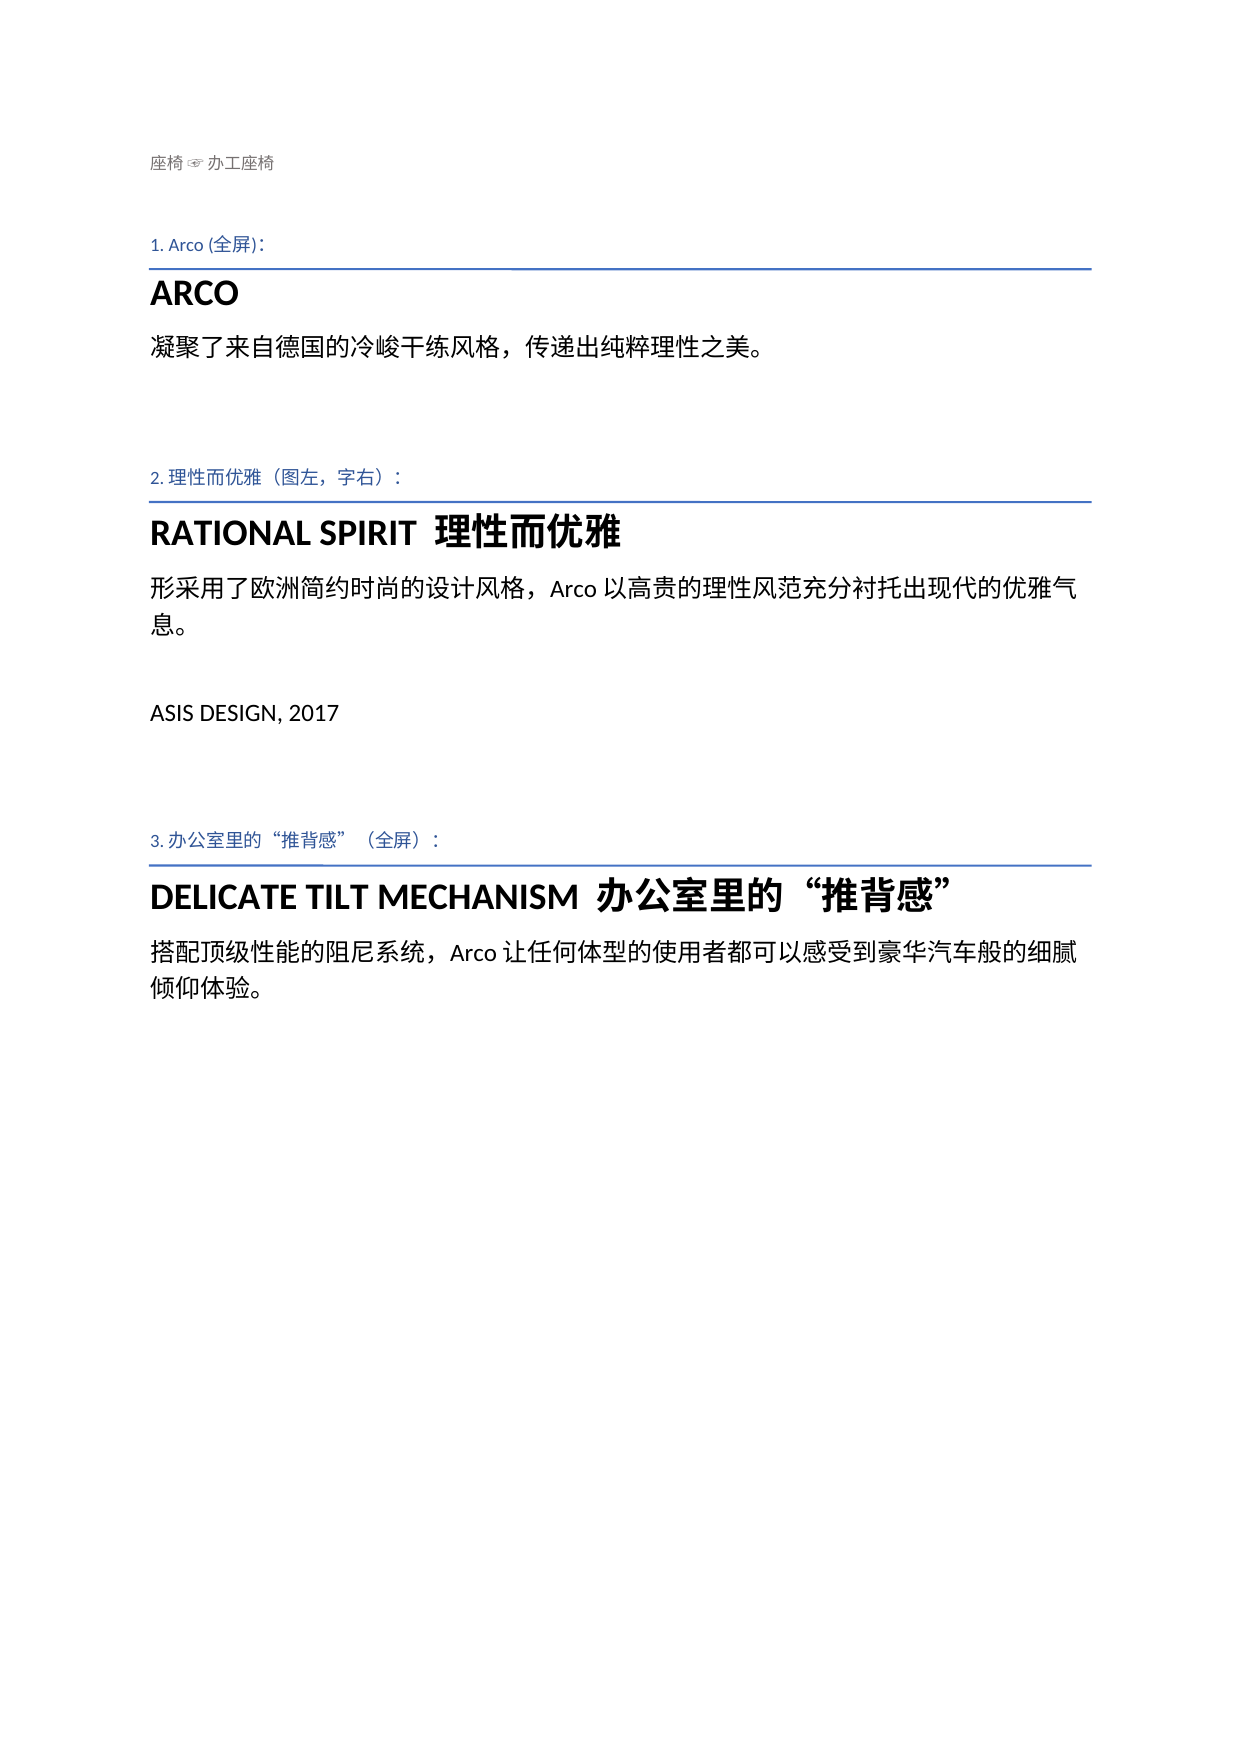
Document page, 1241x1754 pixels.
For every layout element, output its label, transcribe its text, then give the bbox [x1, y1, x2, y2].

text ASIS DESIGN, 2017 [150, 697, 1090, 727]
text RATIONAL SPIRIT 理性而优雅 [150, 504, 1090, 556]
text 形采用了欧洲简约时尚的设计风格，Arco以高贵的理性风范充分衬托出现代的优雅气息。 [150, 569, 1090, 641]
text ARCO [150, 271, 1090, 315]
text 座椅 ☞ 办工座椅 [150, 150, 1090, 174]
text 凝聚了来自德国的冷峻干练风格，传递出纯粹理性之美。 [150, 328, 1090, 364]
text 搭配顶级性能的阻尼系统，Arco让任何体型的使用者都可以感受到豪华汽车般的细腻倾仰体验。 [150, 932, 1090, 1005]
text 1. Arco (全屏)： [150, 230, 1090, 257]
text 3. 办公室里的“推背感”（全屏）： [150, 826, 1090, 853]
text 2. 理性而优雅（图左，字右）： [150, 462, 1090, 490]
text DELICATE TILT MECHANISM 办公室里的“推背感” [150, 867, 1090, 920]
